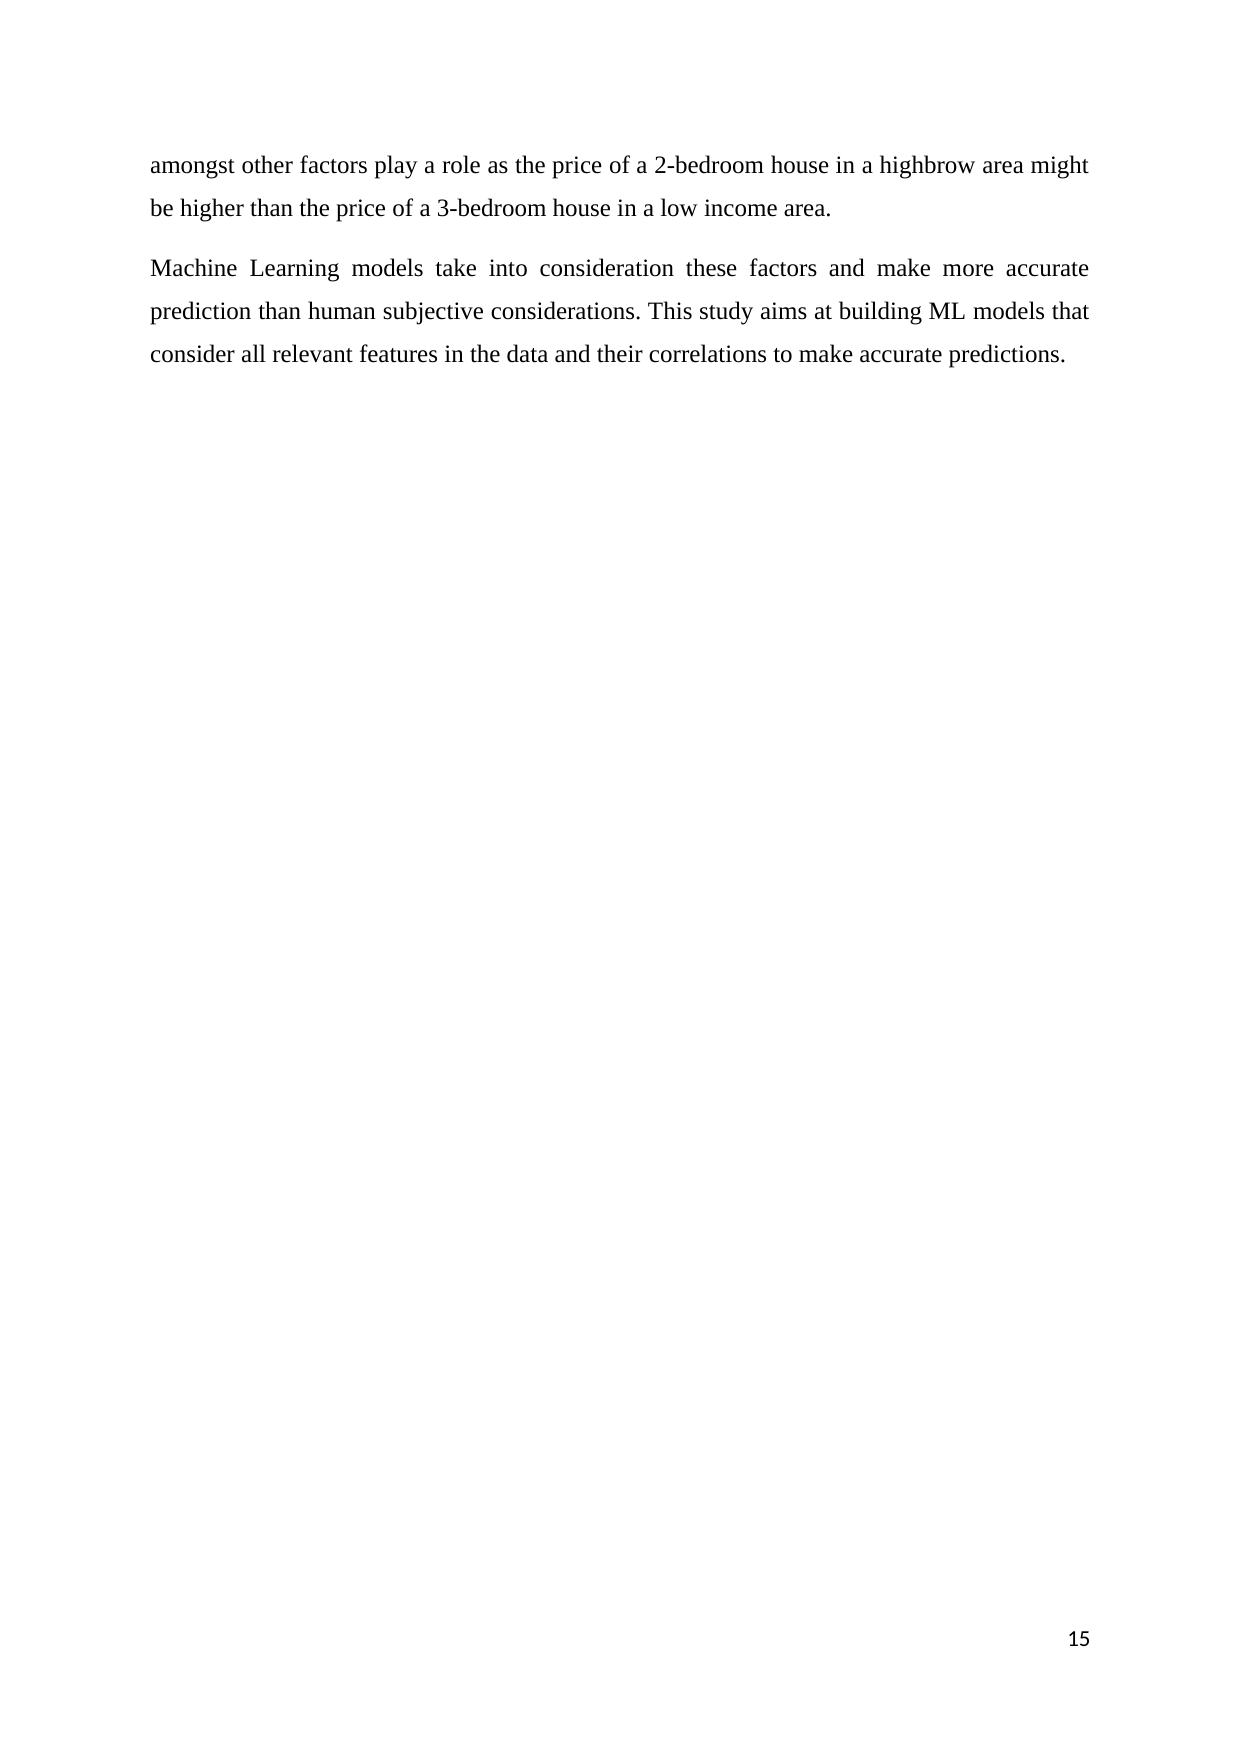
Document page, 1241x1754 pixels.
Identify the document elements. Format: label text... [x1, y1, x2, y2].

text Machine Learning models take into consideration these factors and make more accurate prediction than human subjective considerations. This study aims at building ML models that consider all relevant features in the data and their correlations to make accurate predictions. [150, 253, 1090, 368]
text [150, 150, 1090, 222]
